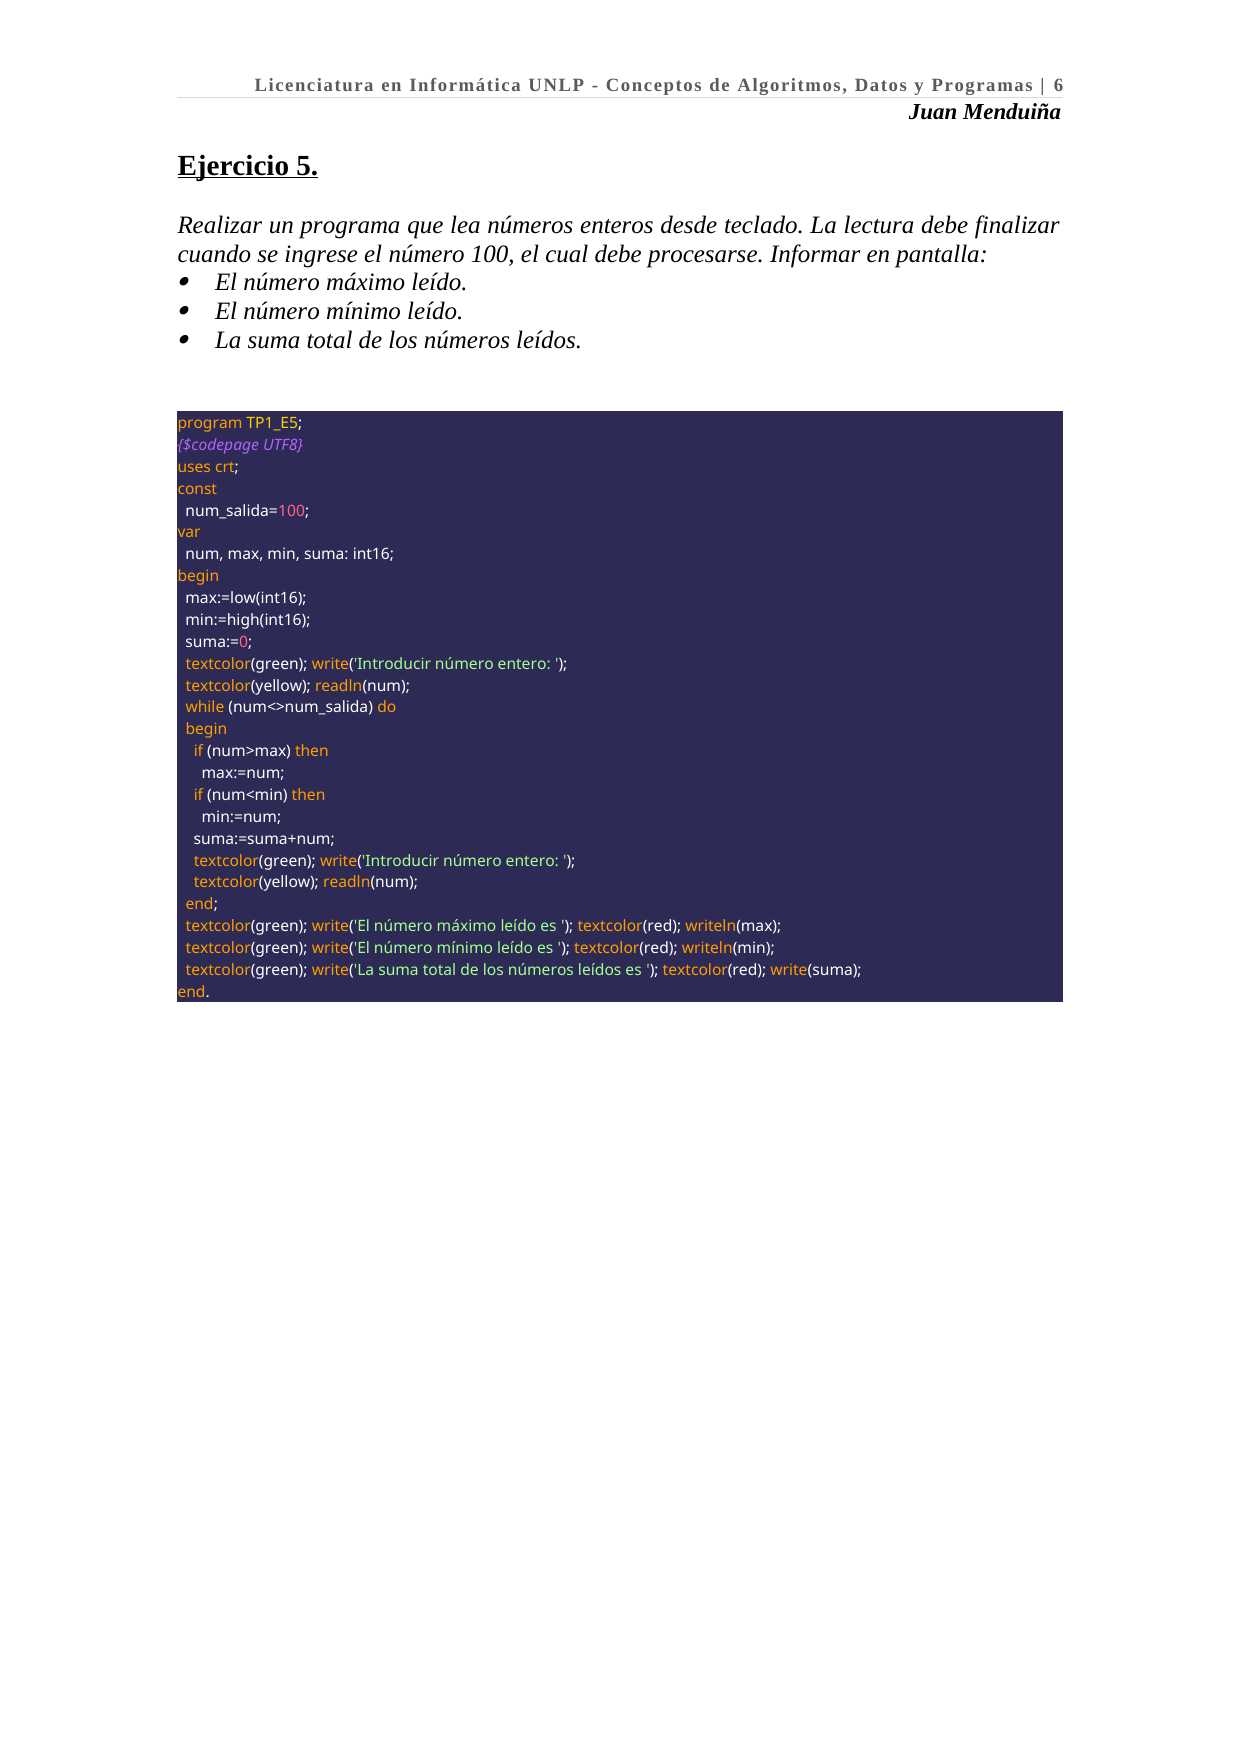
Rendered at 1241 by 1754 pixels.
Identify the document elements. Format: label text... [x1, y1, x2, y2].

text textcolor(yellow); readln(num); [177, 674, 1063, 696]
text Ejercicio 5. [177, 148, 1063, 181]
text begin [177, 564, 1063, 586]
text num, max, min, suma: int16; [177, 542, 1063, 564]
text if (num>max) then [177, 739, 1063, 761]
text end. [177, 980, 1063, 1002]
text end; [177, 892, 1063, 914]
list El número mínimo leído. [177, 296, 1063, 325]
text uses crt; [177, 455, 1063, 477]
list La suma total de los números leídos. [177, 325, 1063, 354]
text const [177, 477, 1063, 499]
text textcolor(green); write('Introducir número entero: '); [177, 849, 1063, 871]
text textcolor(green); write('La suma total de los números leídos es '); textcolor(red); write(suma); [177, 958, 1063, 980]
text suma:=0; [177, 630, 1063, 652]
text if (num<min) then [177, 783, 1063, 805]
text Realizar un programa que lea números enteros desde teclado. La lectura debe finalizar cuando se ingrese el número 100, el cual debe procesarse. Informar en pantalla: [177, 210, 1063, 267]
text max:=num; [177, 761, 1063, 783]
text suma:=suma+num; [177, 827, 1063, 849]
text num_salida=100; [177, 499, 1063, 521]
text var [177, 521, 1063, 542]
text min:=high(int16); [177, 608, 1063, 630]
text while (num<>num_salida) do [177, 696, 1063, 717]
text {$codepage UTF8} [177, 433, 1063, 455]
list El número máximo leído. [177, 267, 1063, 296]
text textcolor(green); write('El número máximo leído es '); textcolor(red); writeln(max); [177, 914, 1063, 936]
text program TP1_E5; [177, 411, 1063, 433]
text textcolor(green); write('El número mínimo leído es '); textcolor(red); writeln(min); [177, 936, 1063, 958]
text min:=num; [177, 805, 1063, 827]
text textcolor(green); write('Introducir número entero: '); [177, 652, 1063, 674]
text max:=low(int16); [177, 586, 1063, 608]
text textcolor(yellow); readln(num); [177, 871, 1063, 892]
text begin [177, 717, 1063, 739]
